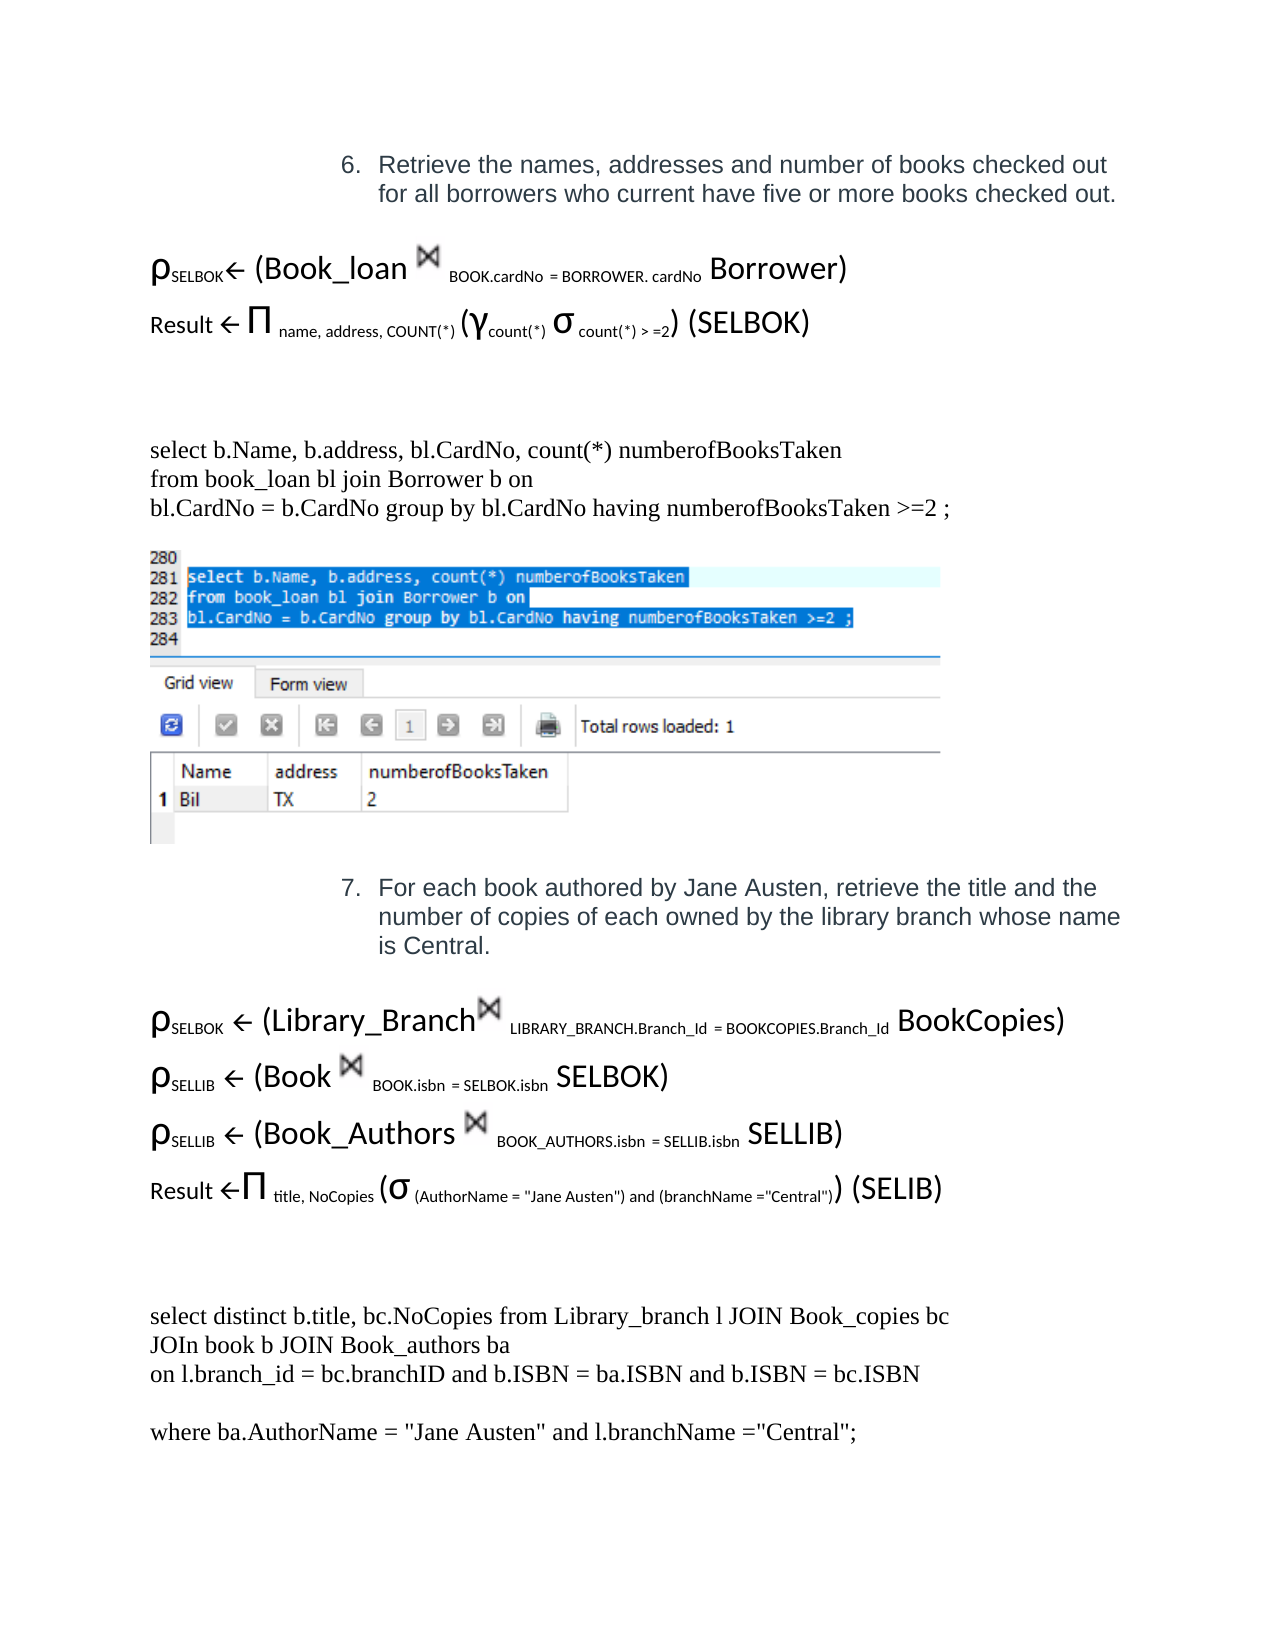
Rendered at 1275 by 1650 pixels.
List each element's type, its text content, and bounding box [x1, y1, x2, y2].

text ρSELBOK (Book_loan BOOK.cardNo = BORROWER. cardNo Borrower) [150, 237, 1125, 289]
text ρSELLIB (Book_Authors BOOK_AUTHORS.isbn = SELLIB.isbn SELLIB) [150, 1102, 1125, 1155]
text select distinct b.title, bc.NoCopies from Library_branch l JOIN Book_copies bc [150, 1301, 1125, 1330]
text Result Π name, address, COUNT(*) (γcount(*) σ count(*) > =2) (SELBOK) [150, 293, 1125, 344]
list For each book authored by Jane Austen, retrieve the title and the number of copies of each owned by the library branch whose name is Central. [341, 873, 1125, 959]
text JOIn book b JOIN Book_authors ba [150, 1330, 1125, 1359]
text from book_loan bl join Borrower b on [150, 464, 1125, 493]
text select b.Name, b.address, bl.CardNo, count(*) numberofBooksTaken [150, 436, 1125, 464]
text where ba.AuthorName = "Jane Austen" and l.branchName ="Central"; [150, 1417, 1125, 1445]
text on l.branch_id = bc.branchID and b.ISBN = ba.ISBN and b.ISBN = bc.ISBN [150, 1359, 1125, 1387]
list Retrieve the names, addresses and number of books checked out for all borrowers who current have five or more books checked out. [341, 150, 1125, 207]
text Result Π title, NoCopies (σ (AuthorName = "Jane Austen") and (branchName ="Central")) (SELIB) [150, 1159, 1125, 1210]
picture [415, 236, 445, 279]
text ρSELLIB (Book BOOK.isbn = SELBOK.isbn SELBOK) [150, 1045, 1125, 1098]
picture [476, 988, 507, 1031]
picture [150, 550, 941, 844]
text ρSELBOK (Library_Branch LIBRARY_BRANCH.Branch_Id = BOOKCOPIES.Branch_Id BookCopies) [150, 988, 1125, 1041]
text bl.CardNo = b.CardNo group by bl.CardNo having numberofBooksTaken >=2 ; [150, 493, 1125, 522]
picture [463, 1102, 493, 1145]
picture [338, 1045, 369, 1088]
